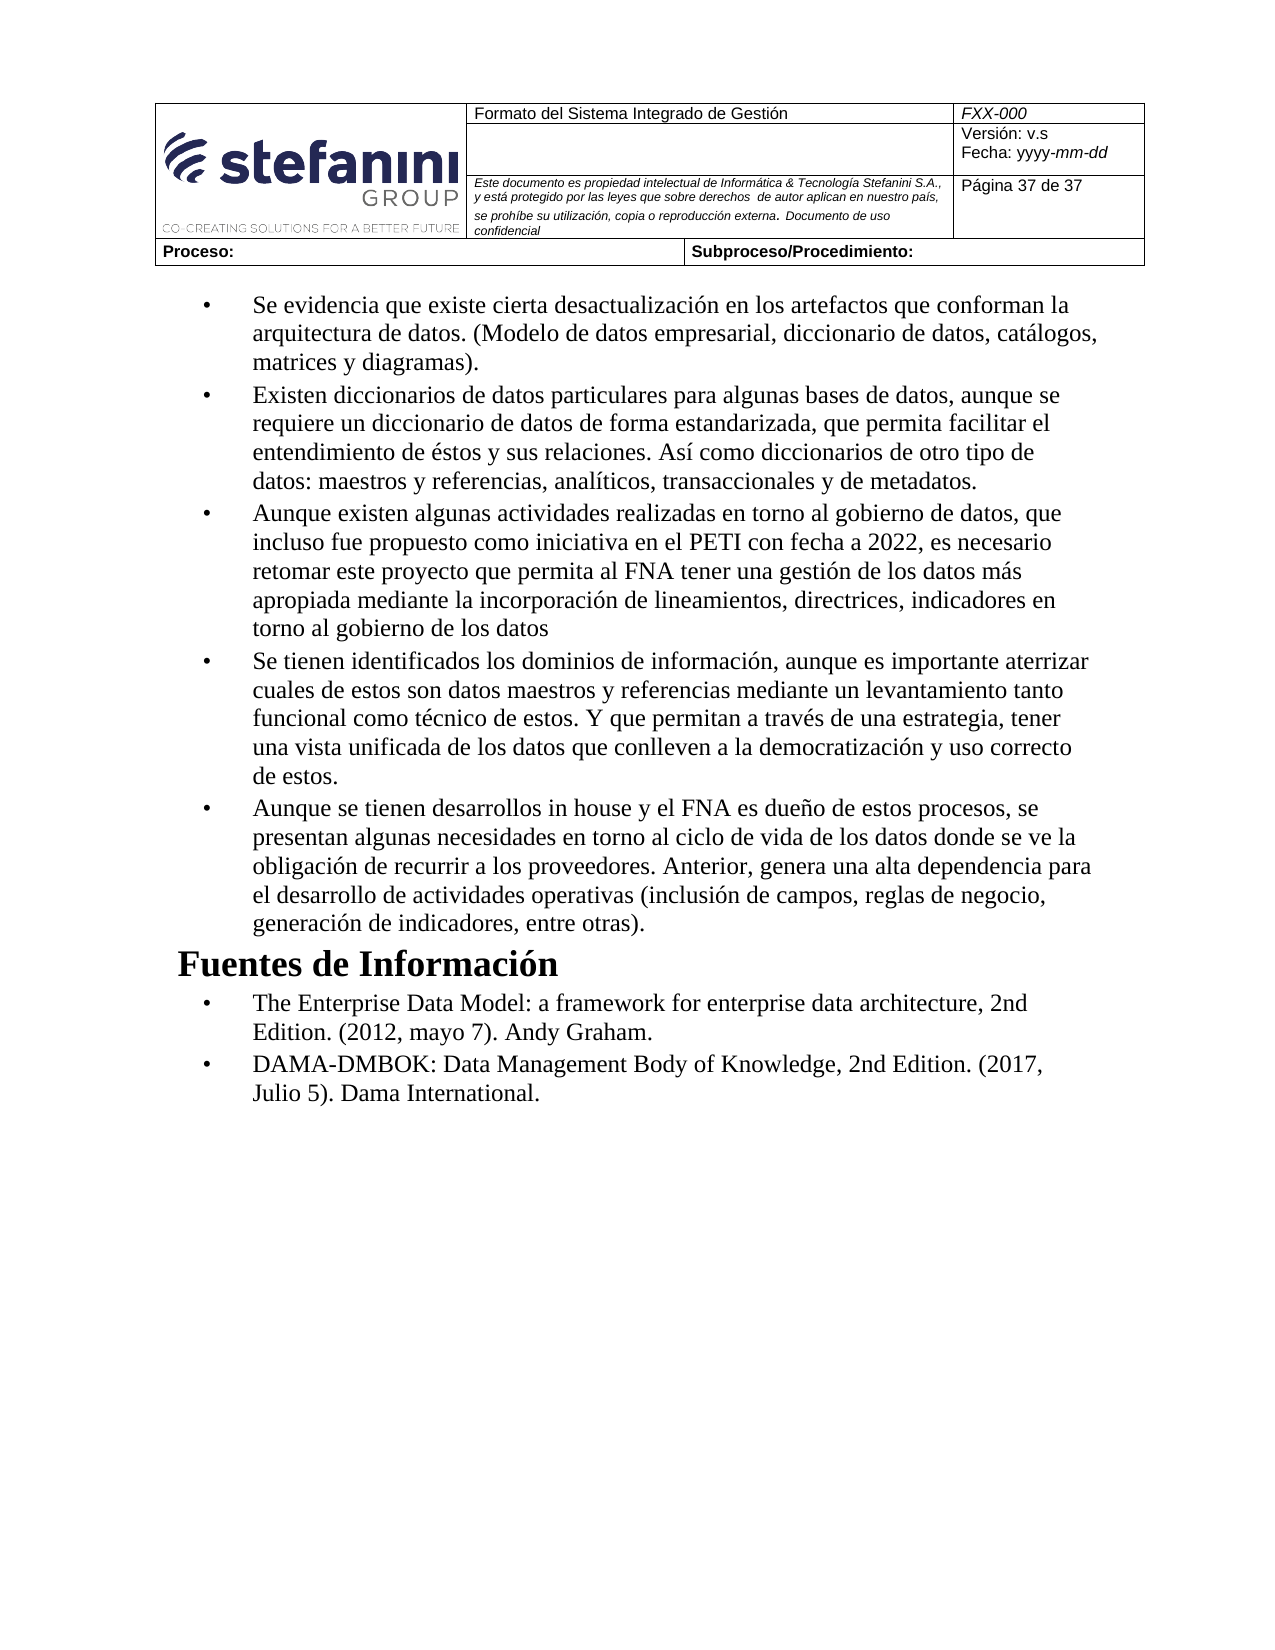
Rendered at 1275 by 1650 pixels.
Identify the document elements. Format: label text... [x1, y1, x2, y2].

picture [162, 132, 460, 236]
list Aunque existen algunas actividades realizadas en torno al gobierno de datos, que incluso fue propuesto como iniciativa en el PETI con fecha a 2022, es necesario retomar este proyecto que permita al FNA tener una gestión de los datos más apropiada mediante la incorporación de lineamientos, directrices, indicadores en torno al gobierno de los datos [202, 498, 1098, 642]
subtitle Fuentes de Información [177, 941, 1098, 984]
list Se tienen identificados los dominios de información, aunque es importante aterrizar cuales de estos son datos maestros y referencias mediante un levantamiento tanto funcional como técnico de estos. Y que permitan a través de una estrategia, tener una vista unificada de los datos que conlleven a la democratización y uso correcto de estos. [202, 646, 1098, 790]
list Existen diccionarios de datos particulares para algunas bases de datos, aunque se requiere un diccionario de datos de forma estandarizada, que permita facilitar el entendimiento de éstos y sus relaciones. Así como diccionarios de otro tipo de datos: maestros y referencias, analíticos, transaccionales y de metadatos. [202, 380, 1098, 495]
list Aunque se tienen desarrollos in house y el FNA es dueño de estos procesos, se presentan algunas necesidades en torno al ciclo de vida de los datos donde se ve la obligación de recurrir a los proveedores. Anterior, genera una alta dependencia para el desarrollo de actividades operativas (inclusión de campos, reglas de negocio, generación de indicadores, entre otras). [202, 793, 1098, 937]
list DAMA-DMBOK: Data Management Body of Knowledge, 2nd Edition. (2017, Julio 5). Dama International. [202, 1049, 1098, 1107]
list The Enterprise Data Model: a framework for enterprise data architecture, 2nd Edition. (2012, mayo 7). Andy Graham. [202, 988, 1098, 1045]
list Se evidencia que existe cierta desactualización en los artefactos que conforman la arquitectura de datos. (Modelo de datos empresarial, diccionario de datos, catálogos, matrices y diagramas). [202, 290, 1098, 376]
